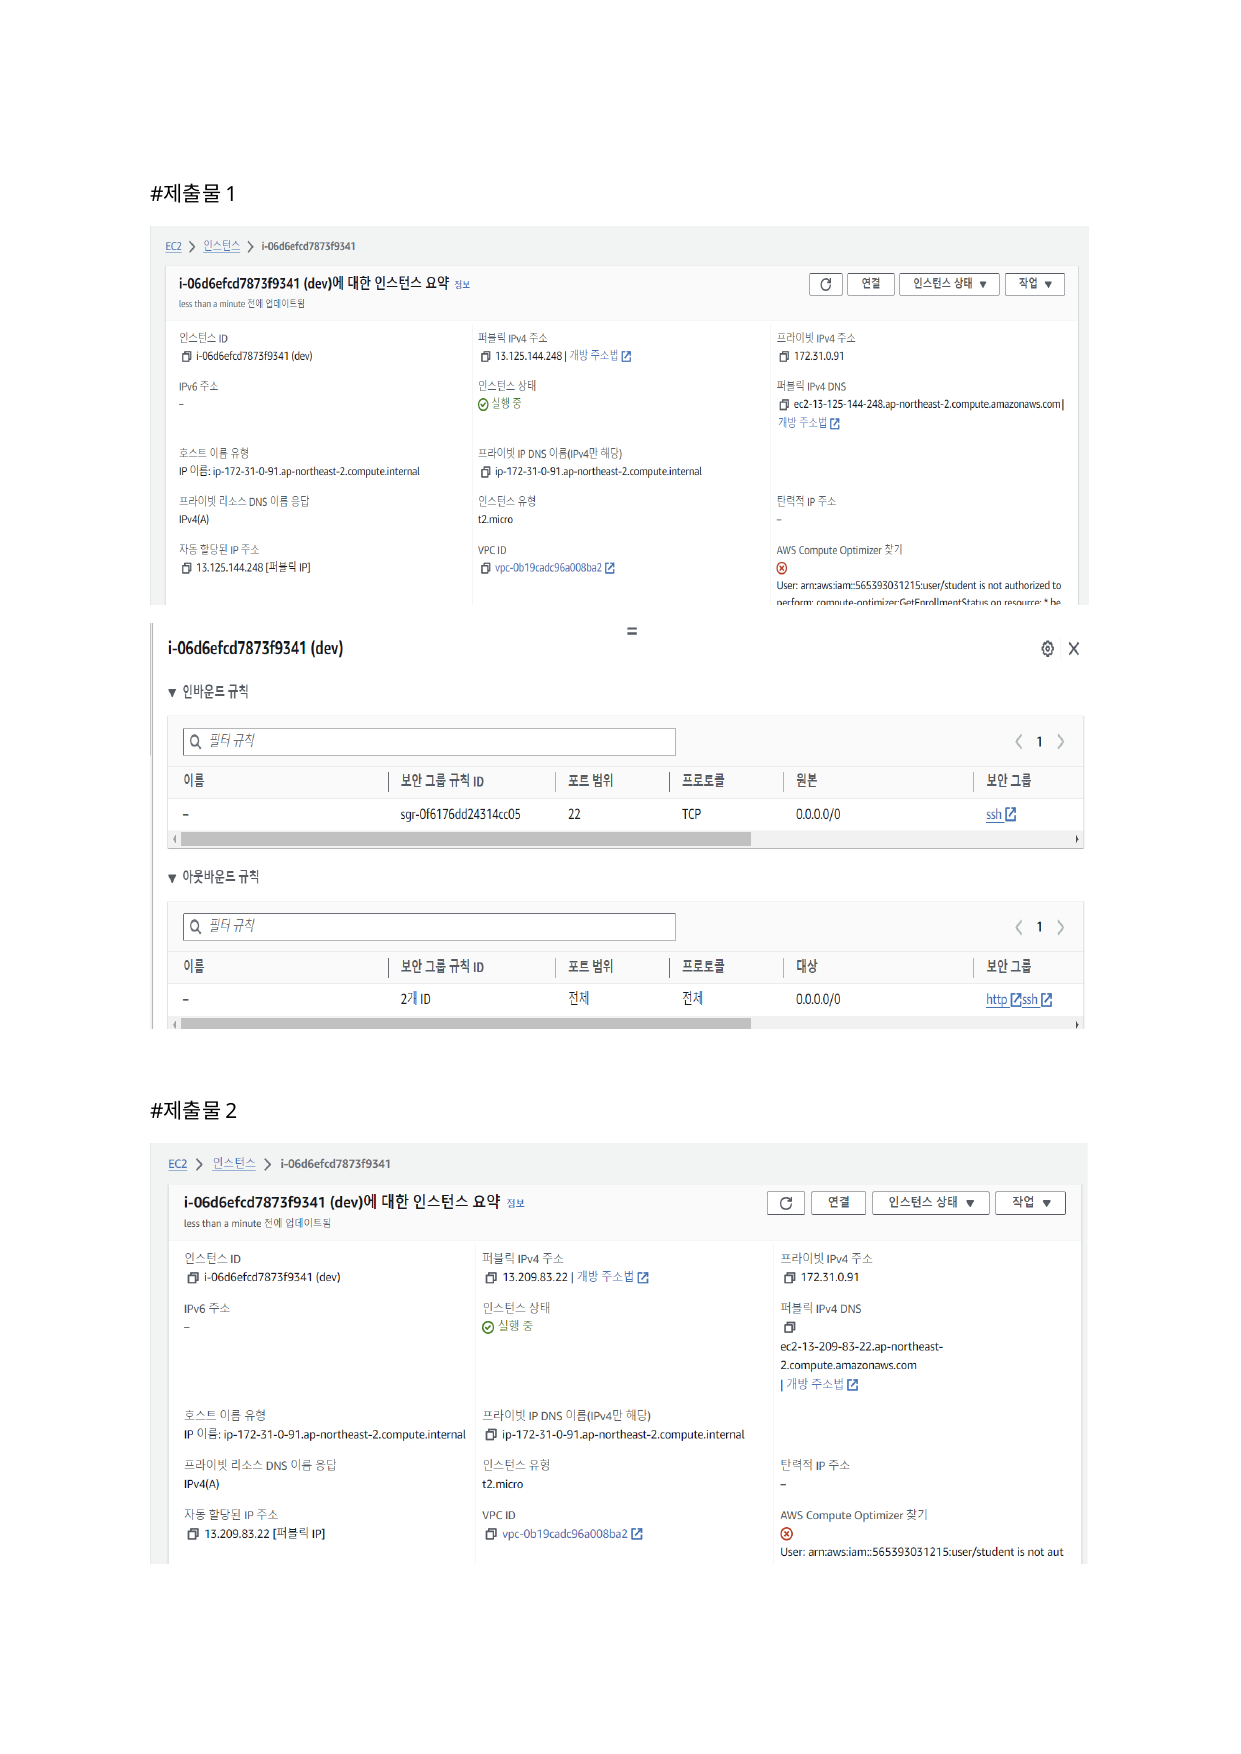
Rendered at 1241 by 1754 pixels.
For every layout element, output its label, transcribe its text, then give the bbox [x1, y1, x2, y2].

text #제출물1 [150, 177, 1090, 207]
picture [150, 623, 1089, 1029]
picture [150, 226, 1089, 605]
text #제출물2 [150, 1094, 1090, 1125]
picture [150, 1143, 1088, 1564]
